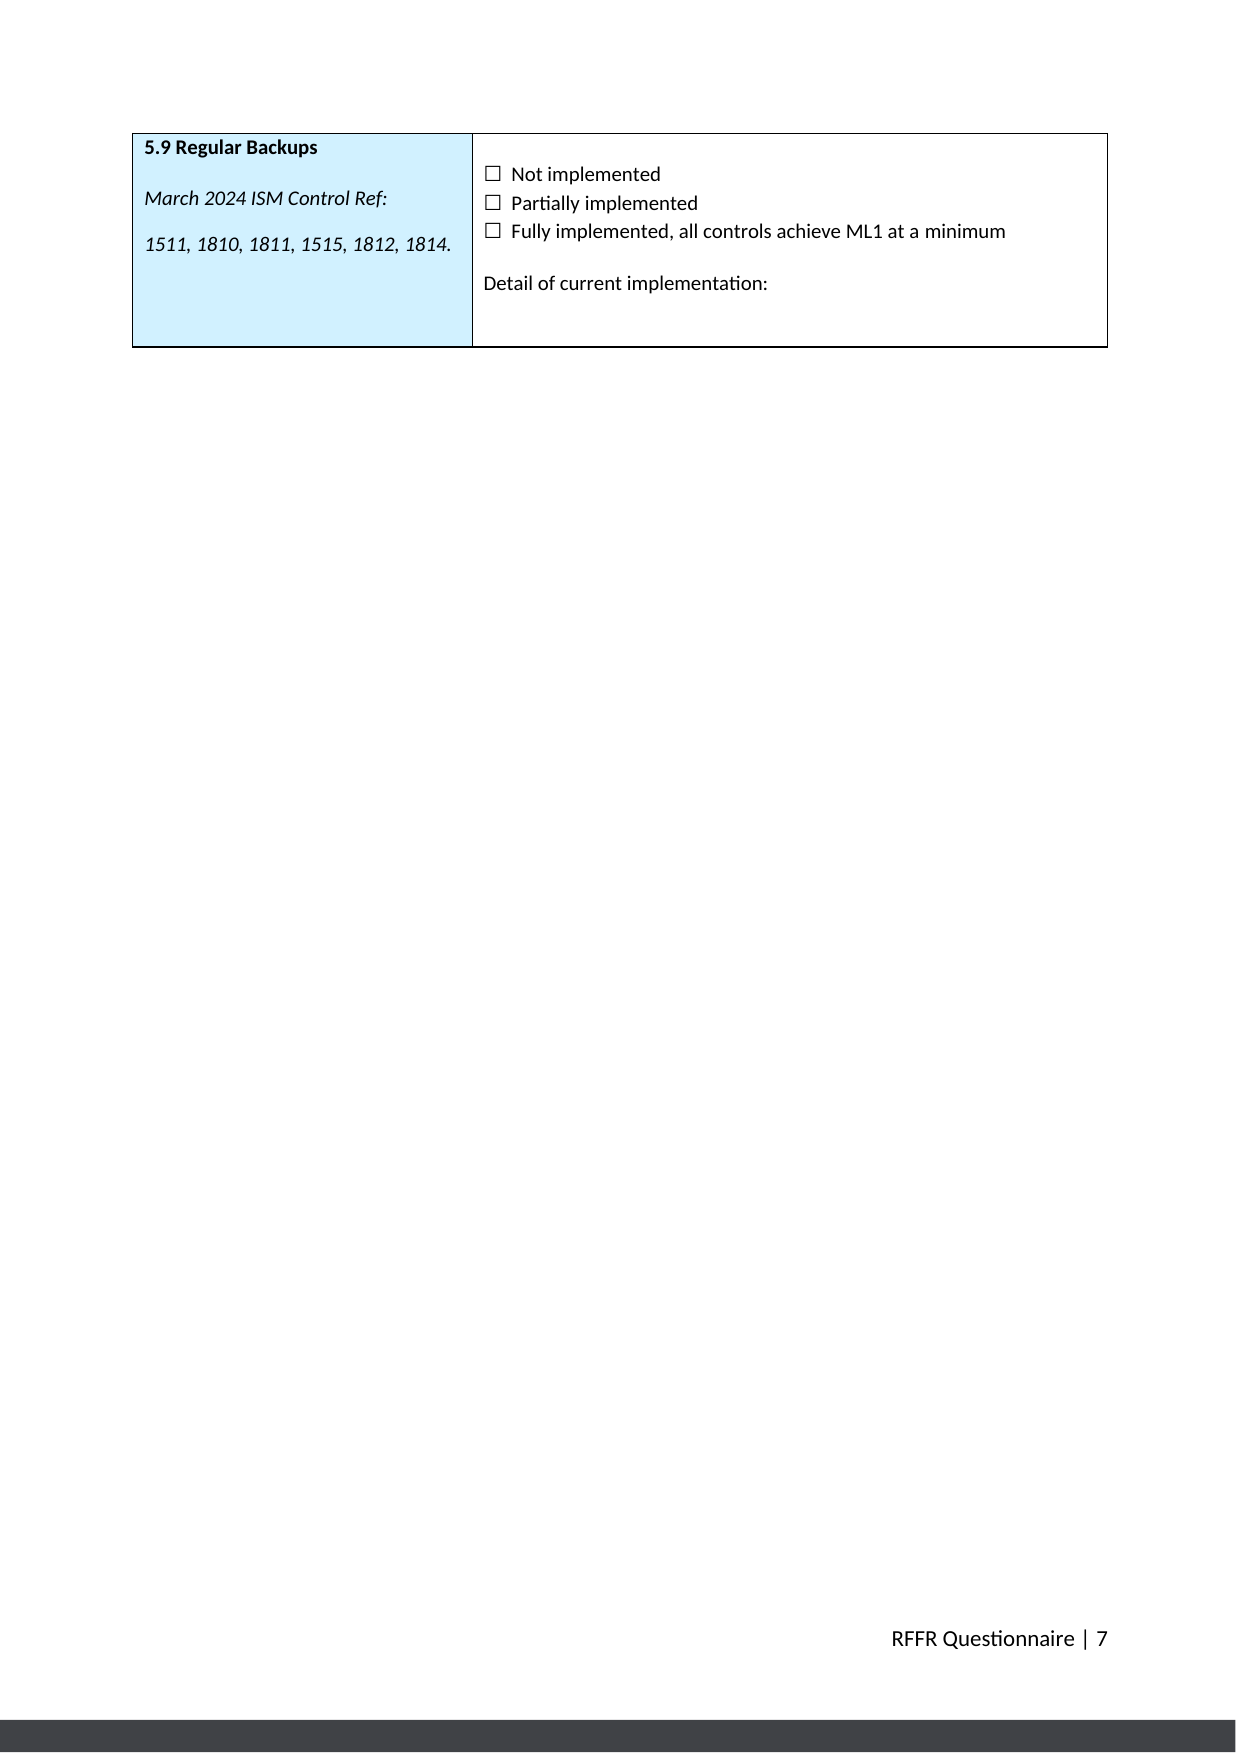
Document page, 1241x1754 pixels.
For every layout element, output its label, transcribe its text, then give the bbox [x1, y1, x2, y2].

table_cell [473, 134, 1107, 346]
table_cell 5.9 Regular Backups March 2024 ISM Control Ref: 1511, 1810, 1811, 1515, 1812, 1814. [133, 134, 472, 346]
